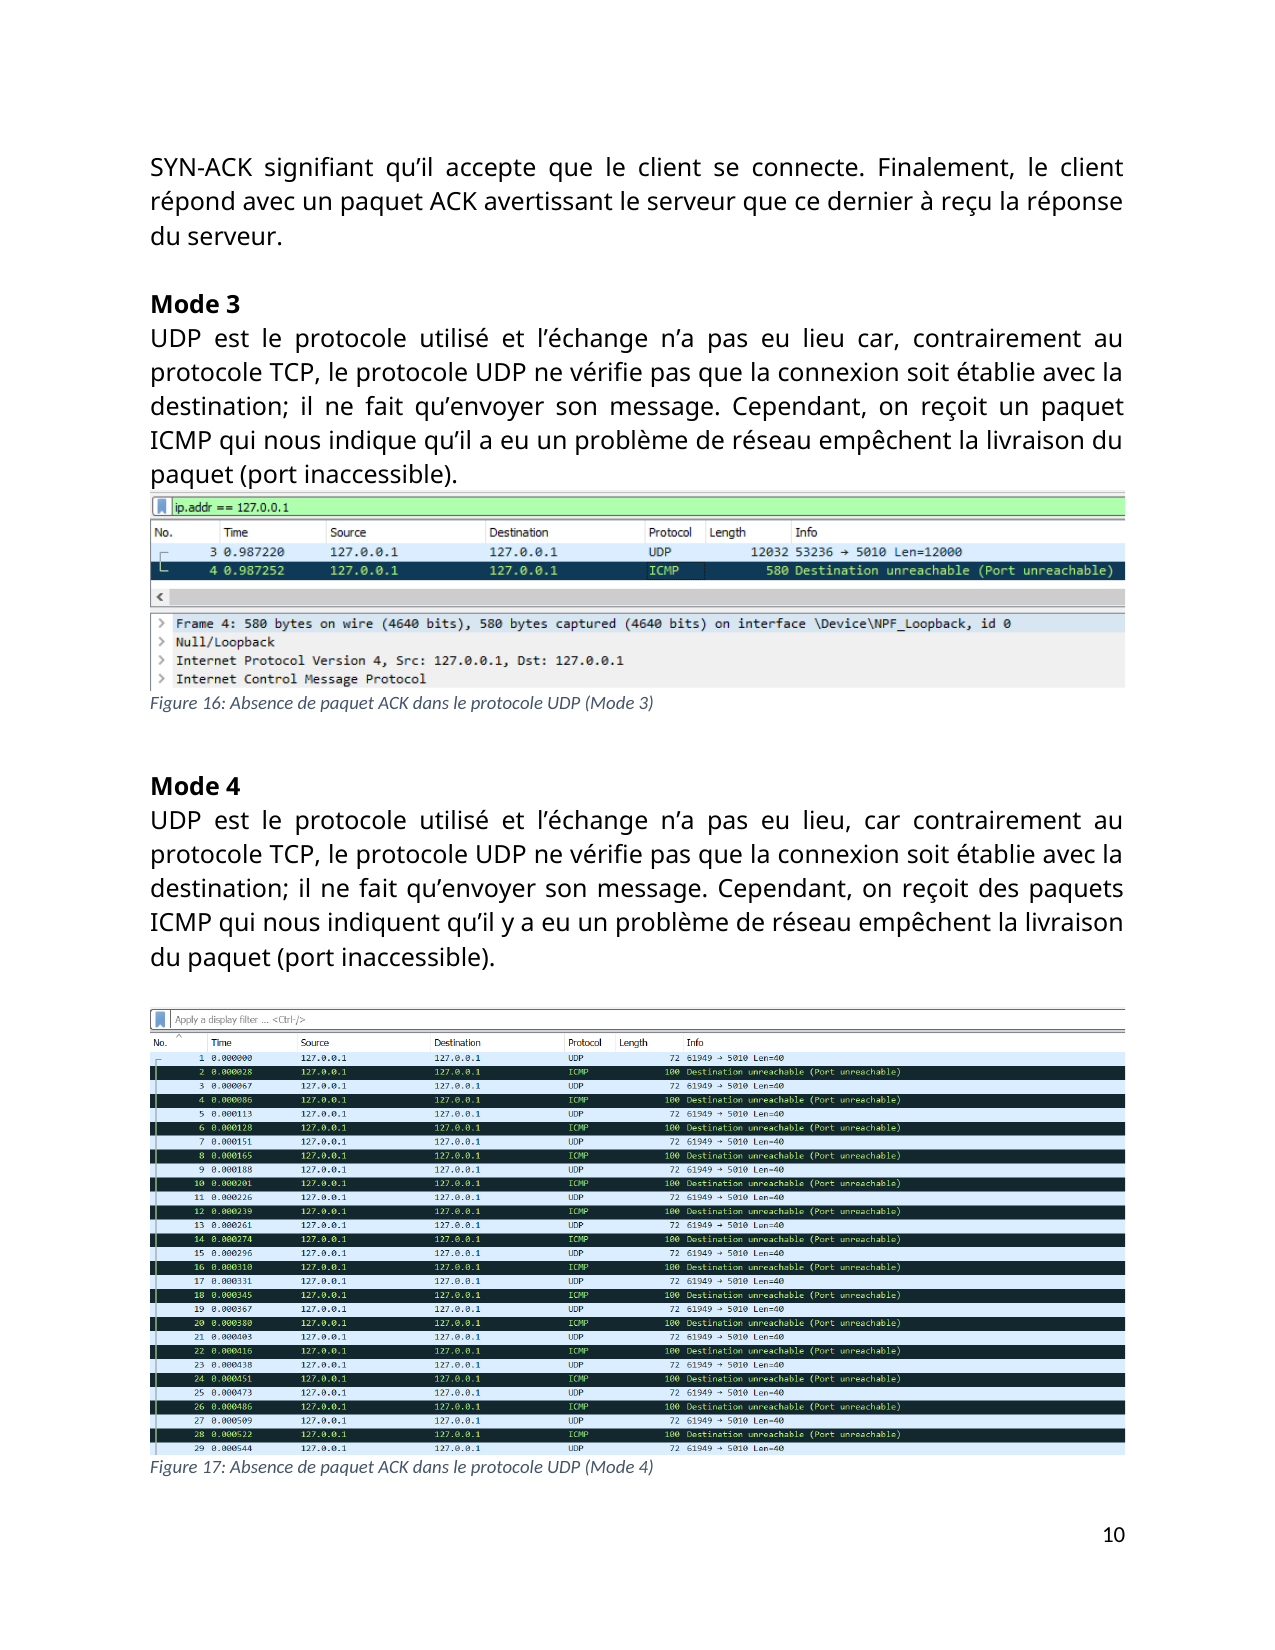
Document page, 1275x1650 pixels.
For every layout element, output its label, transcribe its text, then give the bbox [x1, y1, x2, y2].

picture [150, 490, 1125, 691]
text UDP est le protocole utilisé et l’échange n’a pas eu lieu, car contrairement au protocole TCP, le protocole UDP ne vérifie pas que la connexion soit établie avec la destination; il ne fait qu’envoyer son message. Cependant, on reçoit des paquets ICMP qui nous indiquent qu’il y a eu un problème de réseau empêchent la livraison du paquet (port inaccessible). [150, 803, 1125, 973]
text UDP est le protocole utilisé et l’échange n’a pas eu lieu car, contrairement au protocole TCP, le protocole UDP ne vérifie pas que la connexion soit établie avec la destination; il ne fait qu’envoyer son message. Cependant, on reçoit un paquet ICMP qui nous indique qu’il a eu un problème de réseau empêchent la livraison du paquet (port inaccessible). [150, 320, 1125, 490]
picture [150, 1007, 1125, 1455]
text Mode 3 [150, 286, 1125, 320]
text Mode 4 [150, 769, 1125, 803]
text Figure 16: Absence de paquet ACK dans le protocole UDP (Mode 3) [150, 691, 1125, 714]
text Figure 17: Absence de paquet ACK dans le protocole UDP (Mode 4) [150, 1455, 1125, 1478]
